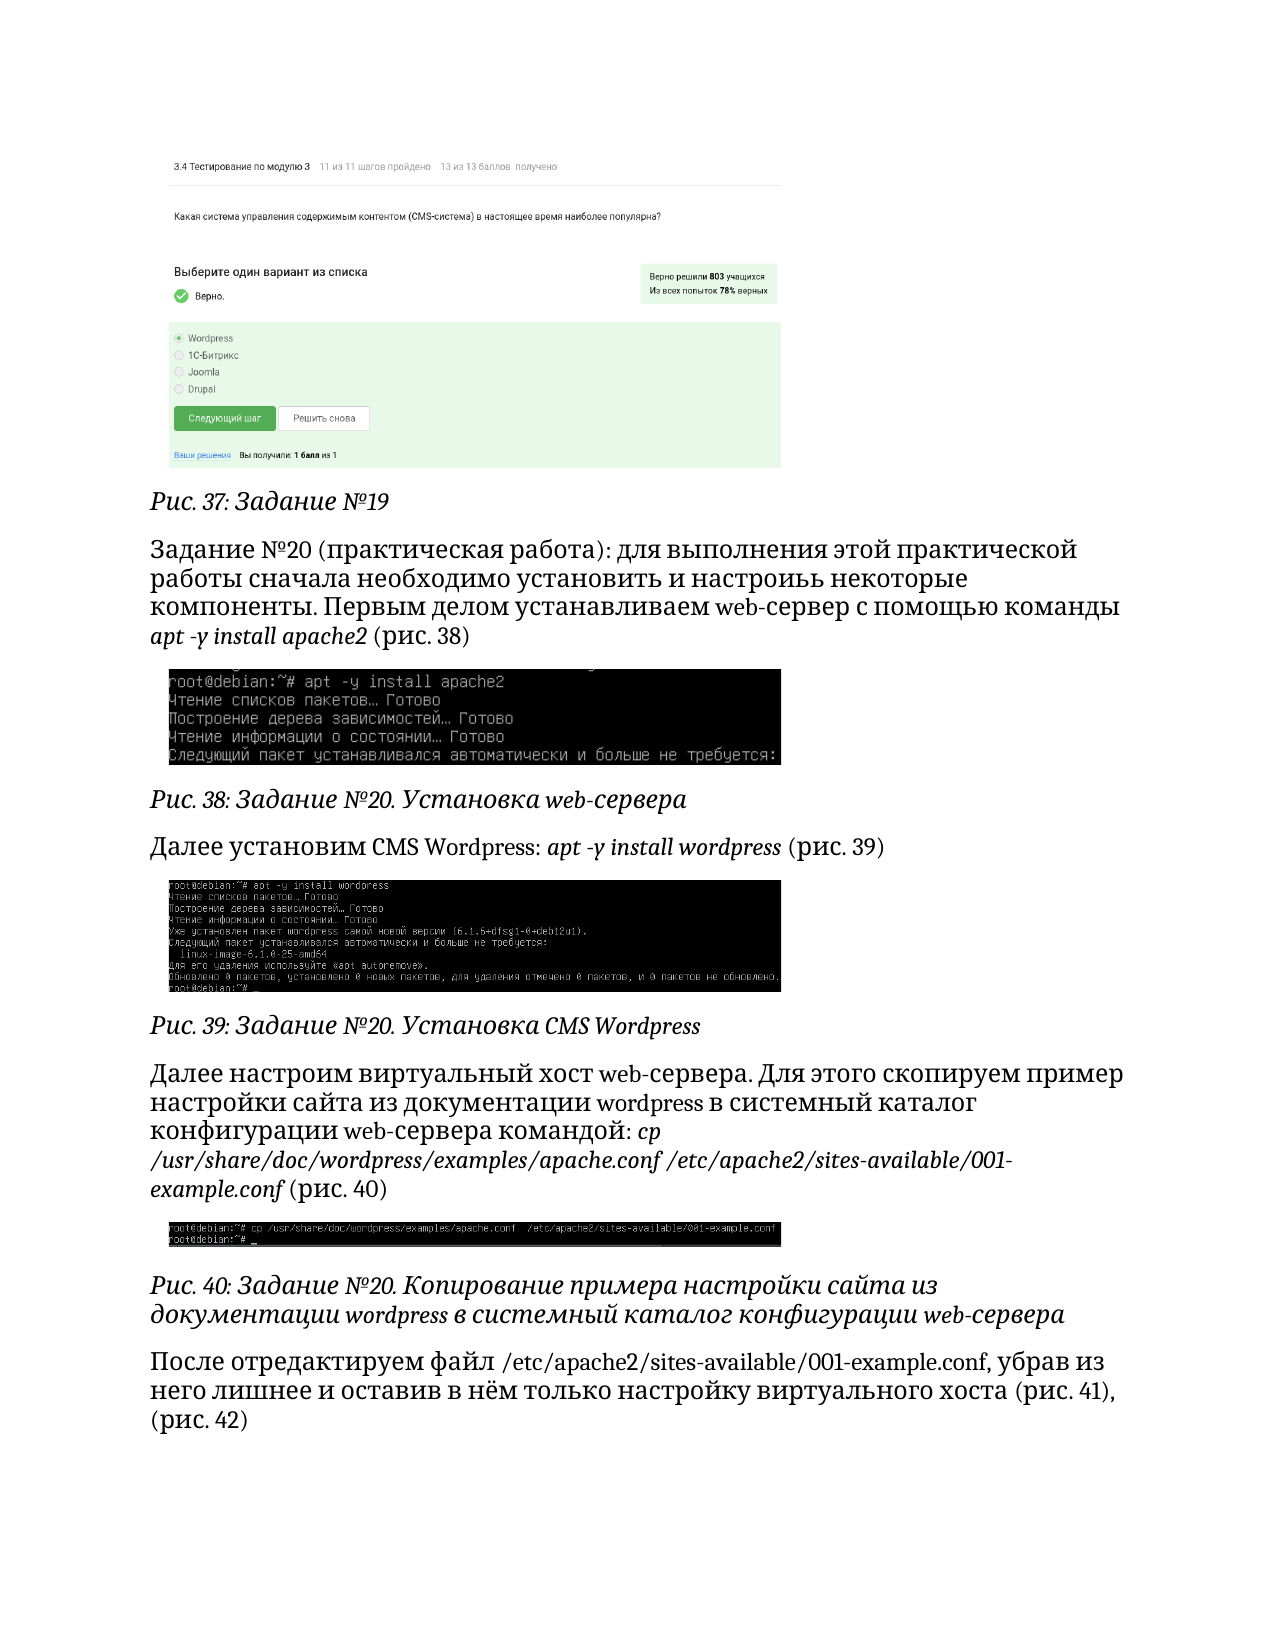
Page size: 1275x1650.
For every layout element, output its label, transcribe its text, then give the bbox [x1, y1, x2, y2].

picture [168, 150, 782, 468]
text Рис. 40: Задание №20. Копирование примера настройки сайта из документации wordpress в системный каталог конфигурации web-сервера [150, 1272, 1125, 1329]
picture [168, 1222, 782, 1247]
text Далее установим CMS Wordpress: apt -y install wordpress (рис. 39) [150, 833, 1125, 862]
picture [168, 880, 782, 992]
text Задание №20 (практическая работа): для выполнения этой практической работы сначала необходимо установить и настроиьь некоторые компоненты. Первым делом устанавливаем web-сервер с помощью команды apt -y install apache2 (рис. 38) [150, 536, 1125, 651]
text Далее настроим виртуальный хост web-сервера. Для этого скопируем пример настройки сайта из документации wordpress в системный каталог конфигурации web-сервера командой: cp /usr/share/doc/wordpress/examples/apache.conf /etc/apache2/sites-available/001-example.conf (рис. 40) [150, 1060, 1125, 1203]
text Рис. 38: Задание №20. Установка web-сервера [150, 786, 1125, 814]
text После отредактируем файл /etc/apache2/sites-available/001-example.conf, убрав из него лишнее и оставив в нём только настройку виртуального хоста (рис. 41), (рис. 42) [150, 1348, 1125, 1434]
text Рис. 39: Задание №20. Установка CMS Wordpress [150, 1012, 1125, 1041]
picture [168, 669, 782, 765]
text Рис. 37: Задание №19 [150, 488, 1125, 517]
